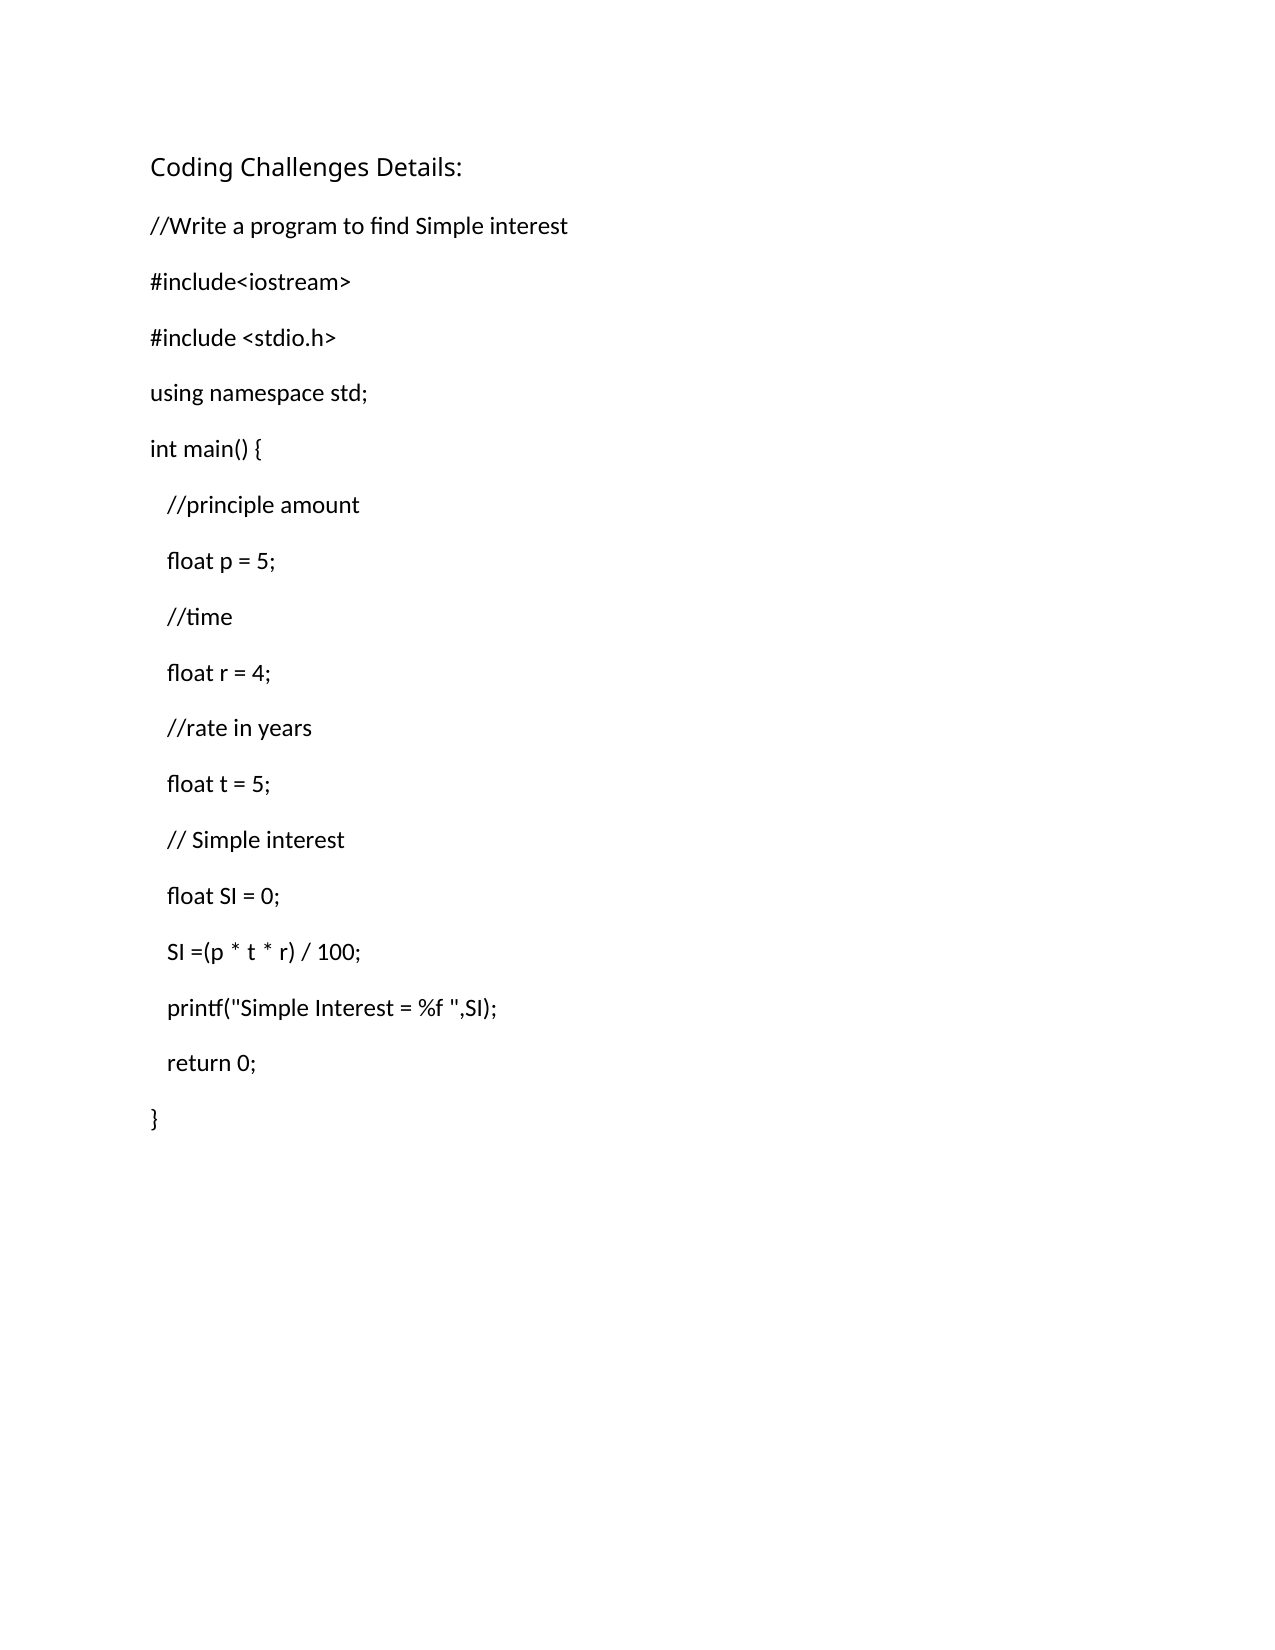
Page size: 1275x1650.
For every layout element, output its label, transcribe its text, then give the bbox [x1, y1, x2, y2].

text #include <stdio.h> [150, 322, 1125, 352]
text //principle amount [150, 489, 1125, 520]
text float r = 4; [150, 657, 1125, 687]
text using namespace std; [150, 377, 1125, 408]
text Coding Challenges Details: [150, 150, 1125, 184]
text int main() { [150, 433, 1125, 464]
text #include<iostream> [150, 266, 1125, 296]
text printf("Simple Interest = %f ",SI); [150, 992, 1125, 1022]
text float p = 5; [150, 545, 1125, 576]
text return 0; [150, 1047, 1125, 1078]
text SI =(p * t * r) / 100; [150, 936, 1125, 966]
text //Write a program to find Simple interest [150, 210, 1125, 241]
text //time [150, 601, 1125, 631]
text float t = 5; [150, 768, 1125, 799]
text } [150, 1103, 1125, 1134]
text float SI = 0; [150, 880, 1125, 911]
text //rate in years [150, 712, 1125, 743]
text // Simple interest [150, 824, 1125, 855]
